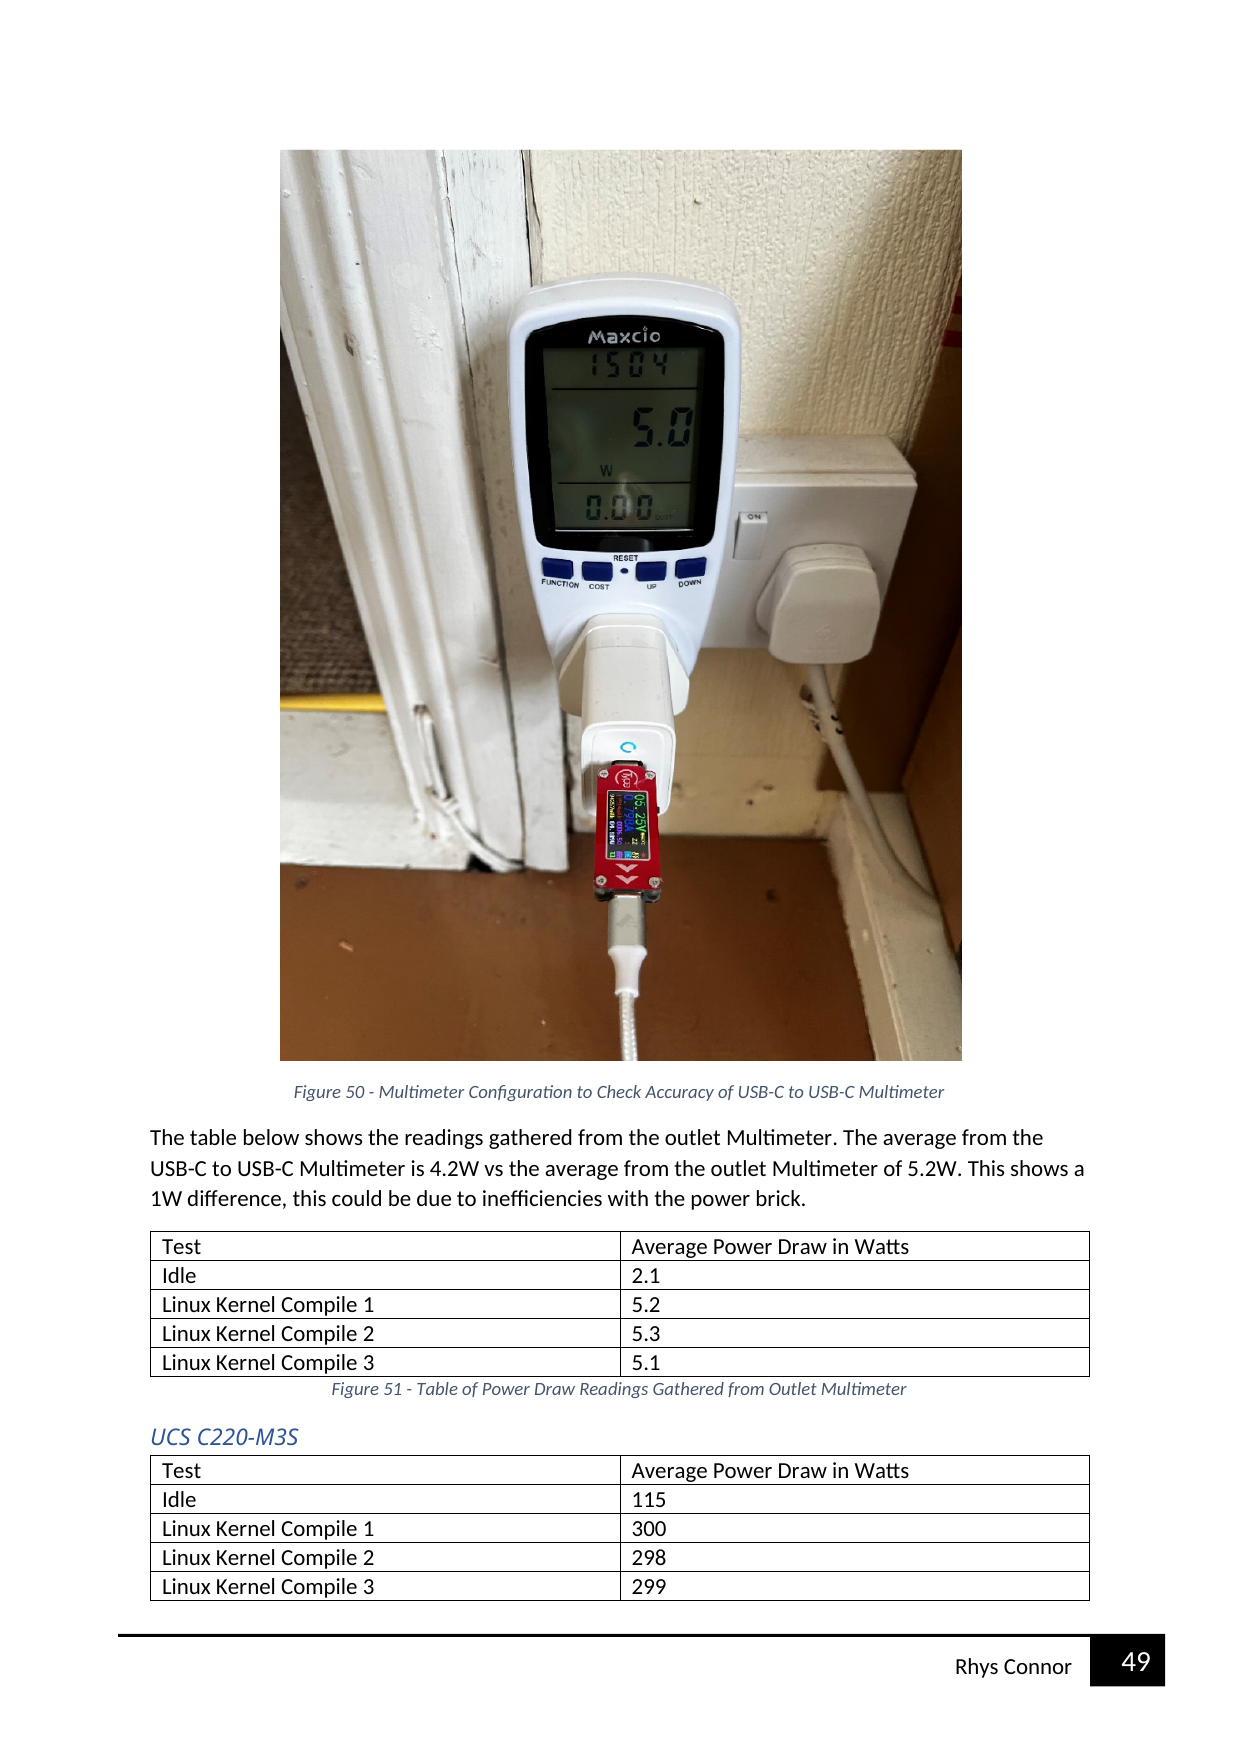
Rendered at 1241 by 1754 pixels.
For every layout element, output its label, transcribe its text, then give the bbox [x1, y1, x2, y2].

table_cell Linux Kernel Compile 2 [151, 1319, 620, 1347]
table_cell Linux Kernel Compile 1 [151, 1514, 620, 1542]
table_header Test [151, 1232, 620, 1260]
table_cell 300 [621, 1514, 1089, 1542]
table_header Average Power Draw in Watts [621, 1232, 1089, 1260]
table_cell 5.1 [621, 1348, 1089, 1376]
table_cell 5.3 [621, 1319, 1089, 1347]
text The table below shows the readings gathered from the outlet Multimeter. The average from the USB-C to USB-C Multimeter is 4.2W vs the average from the outlet Multimeter of 5.2W. This shows a 1W difference, this could be due to inefficiencies with the power brick. [150, 1123, 1090, 1212]
table_cell Linux Kernel Compile 1 [151, 1290, 620, 1318]
text Figure 51 - Table of Power Draw Readings Gathered from Outlet Multimeter [150, 1377, 1090, 1400]
text Figure 50 - Multimeter Configuration to Check Accuracy of USB-C to USB-C Multimeter [150, 1080, 1090, 1103]
table_cell Idle [151, 1485, 620, 1513]
table_cell 2.1 [621, 1261, 1089, 1289]
table_cell 115 [621, 1485, 1089, 1513]
table_cell Linux Kernel Compile 2 [151, 1543, 620, 1571]
table_cell 299 [621, 1572, 1089, 1600]
picture [280, 151, 962, 1060]
table_cell Idle [151, 1261, 620, 1289]
table_cell 298 [621, 1543, 1089, 1571]
table_header Average Power Draw in Watts [621, 1456, 1089, 1484]
table_cell 5.2 [621, 1290, 1089, 1318]
table_cell Linux Kernel Compile 3 [151, 1572, 620, 1600]
table_header Test [151, 1456, 620, 1484]
table_cell Linux Kernel Compile 3 [151, 1348, 620, 1376]
subtitle UCS C220-M3S [150, 1421, 1090, 1452]
